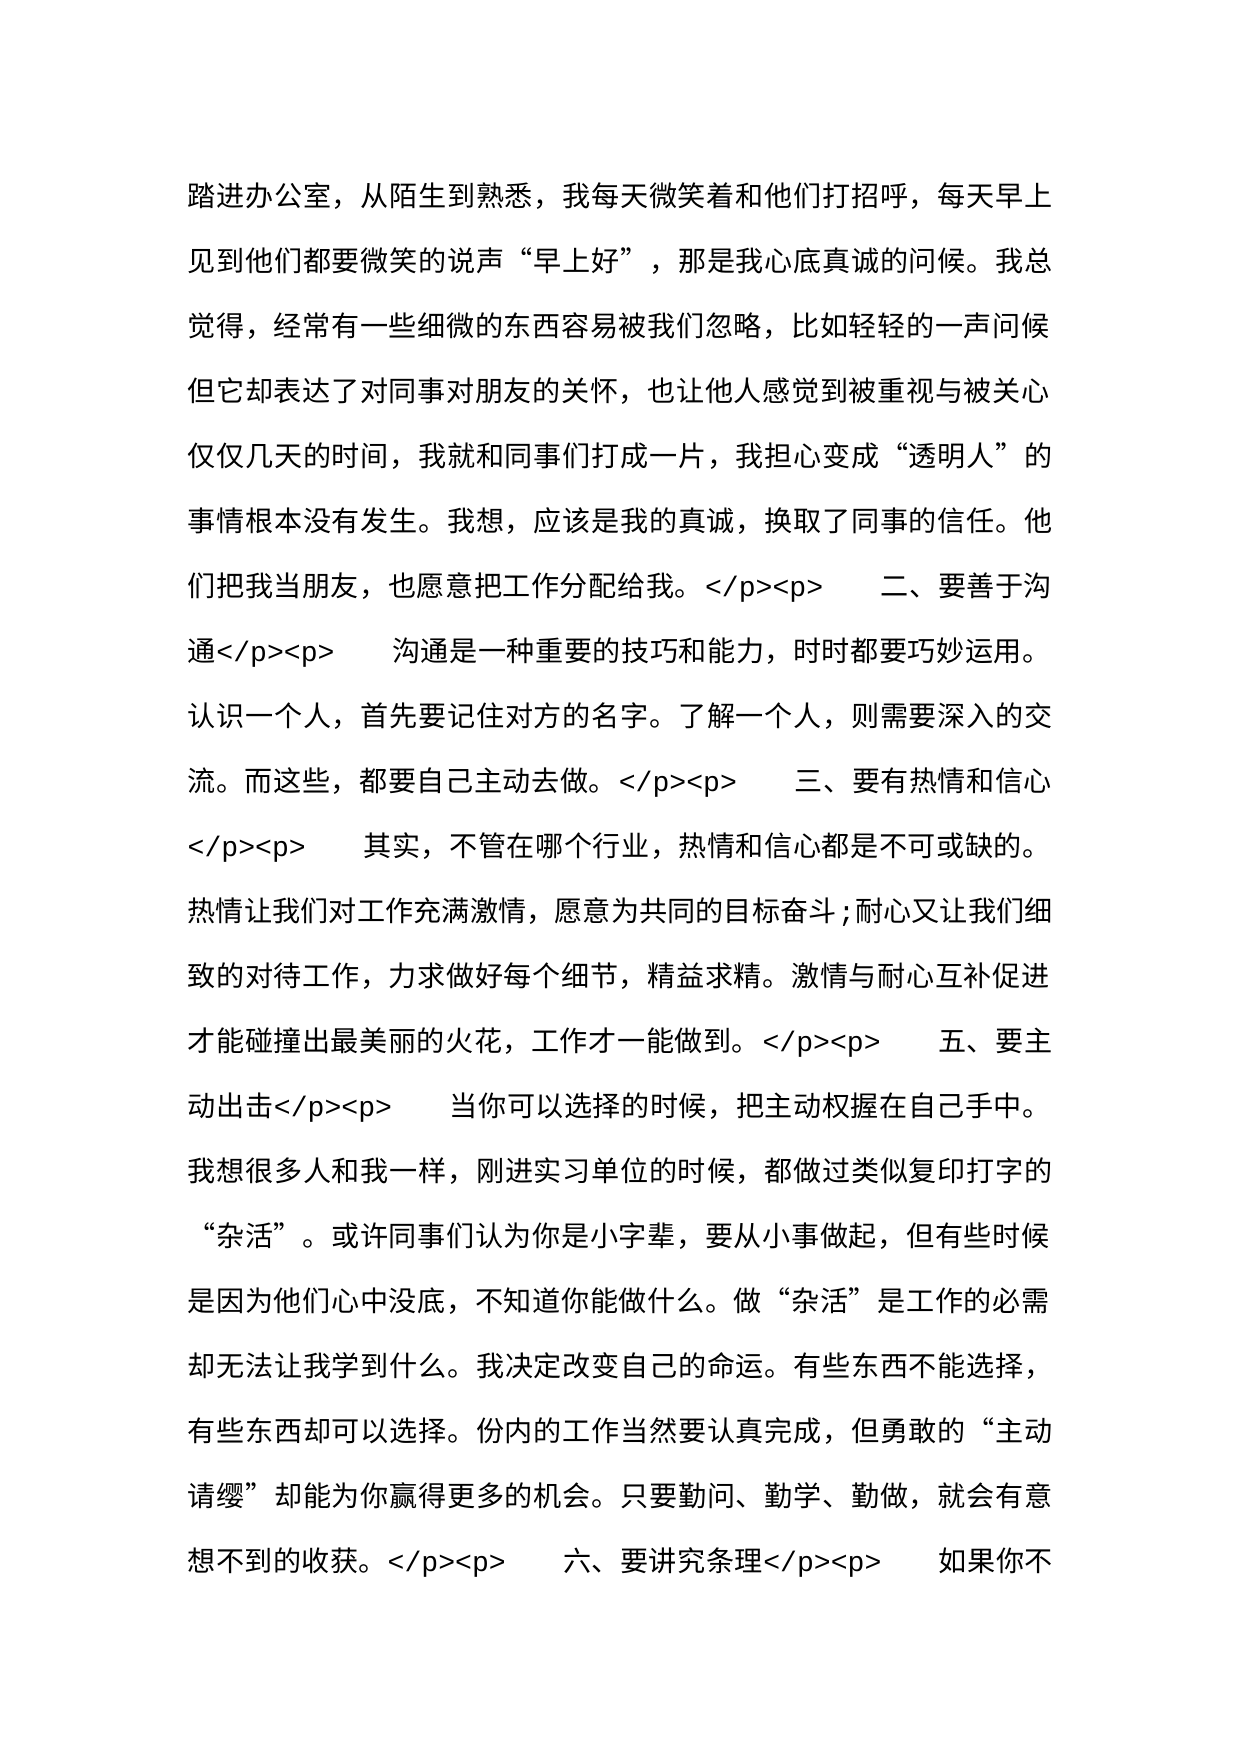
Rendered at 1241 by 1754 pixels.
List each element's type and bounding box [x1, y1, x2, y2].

text [187, 162, 1053, 1592]
